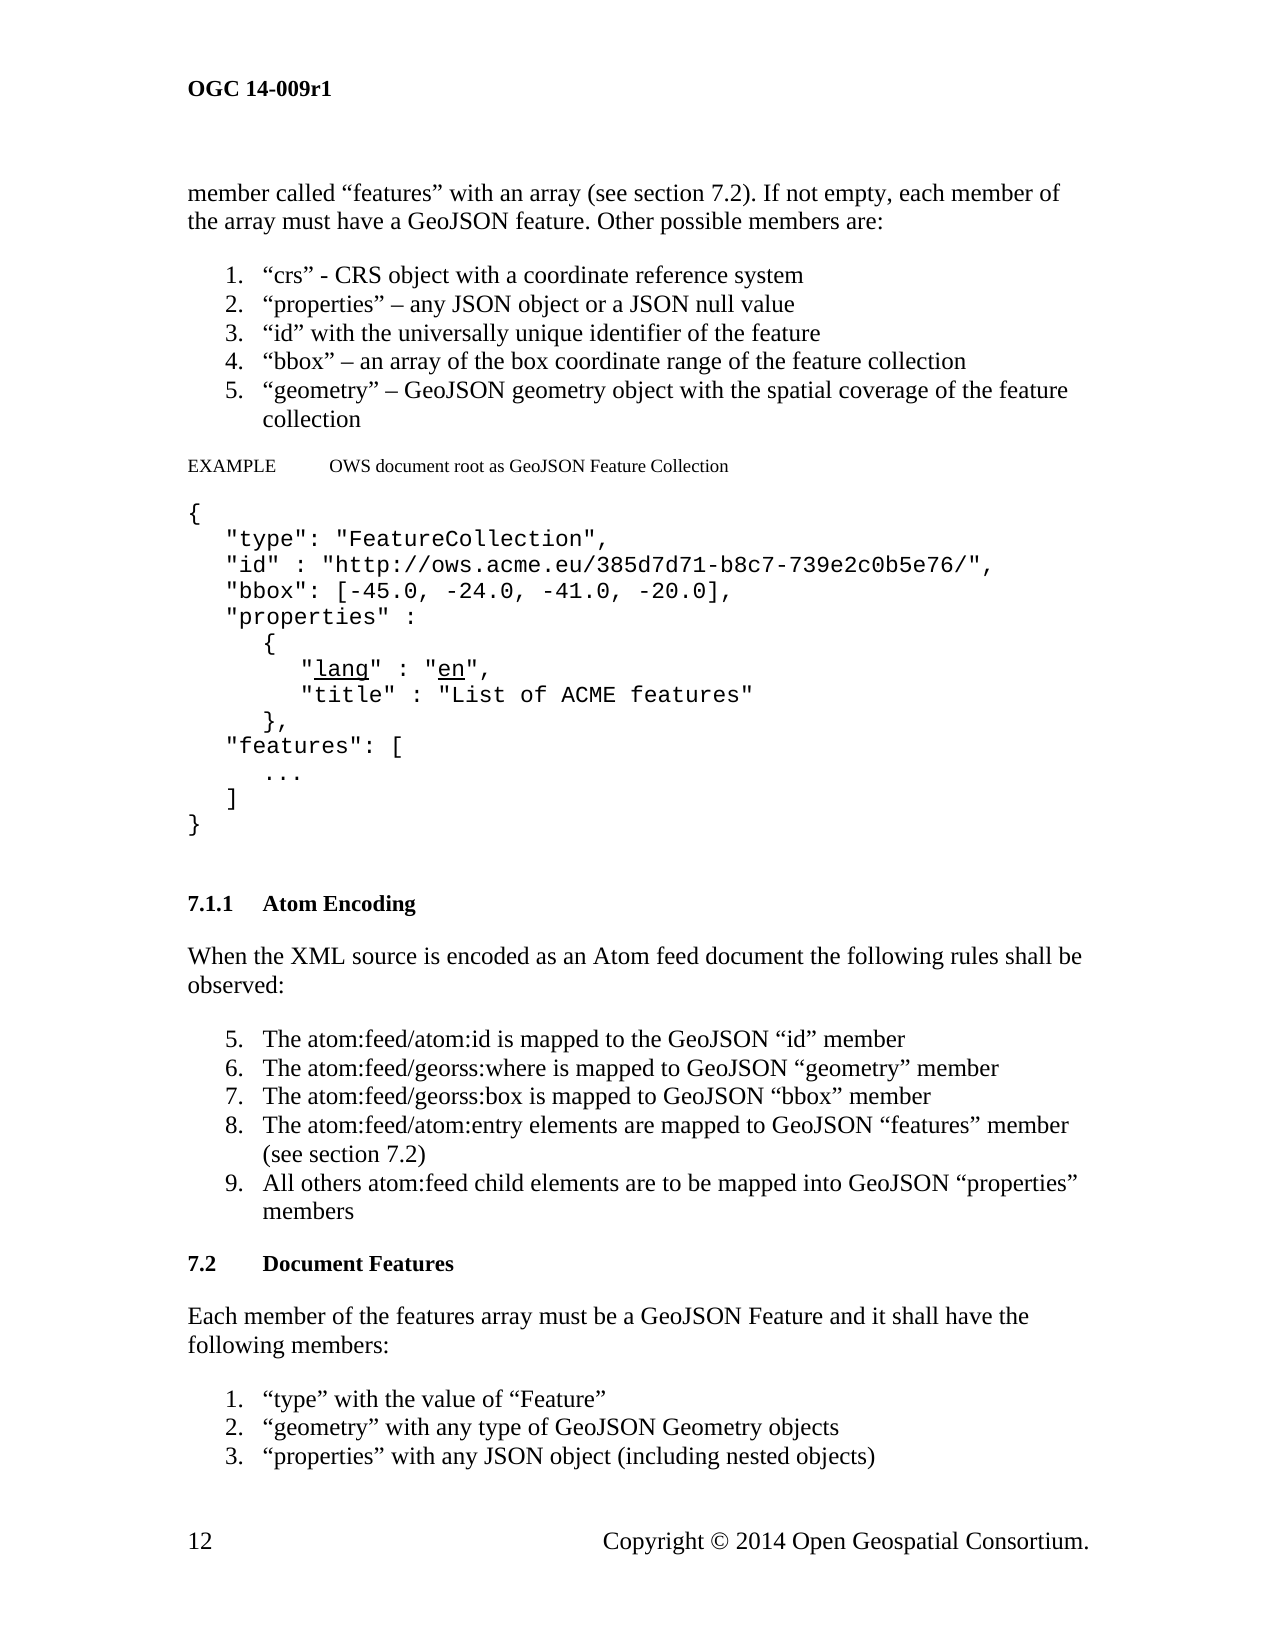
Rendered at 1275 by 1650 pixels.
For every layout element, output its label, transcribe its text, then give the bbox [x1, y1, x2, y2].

list The atom:feed/georss:where is mapped to GeoJSON “geometry” member [225, 1053, 1087, 1081]
text "id" : "http://ows.acme.eu/385d7d71-b8c7-739e2c0b5e76/", [225, 553, 1087, 579]
list The atom:feed/atom:entry elements are mapped to GeoJSON “features” member (see section 7.2) [225, 1110, 1087, 1168]
text "type": "FeatureCollection", [225, 527, 1087, 553]
list “crs” - CRS object with a coordinate reference system [225, 260, 1087, 289]
text { [262, 631, 1087, 657]
list “geometry” – GeoJSON geometry object with the spatial coverage of the feature collection [225, 375, 1087, 433]
text "bbox": [-45.0, -24.0, -41.0, -20.0], [225, 579, 1087, 605]
text "properties" : [225, 605, 1087, 631]
list The atom:feed/georss:box is mapped to GeoJSON “bbox” member [225, 1081, 1087, 1110]
text { [187, 501, 1087, 527]
text EXAMPLE OWS document root as GeoJSON Feature Collection [187, 458, 1087, 476]
list “geometry” with any type of GeoJSON Geometry objects [225, 1412, 1087, 1441]
text When the XML source is encoded as an Atom feed document the following rules shall be observed: [187, 941, 1087, 999]
text "lang" : "en", [300, 657, 1087, 683]
subtitle Document Features [187, 1250, 1087, 1276]
subtitle Atom Encoding [187, 892, 1087, 916]
list All others atom:feed child elements are to be mapped into GeoJSON “properties” members [225, 1168, 1087, 1225]
text ... [262, 761, 1087, 787]
text ] [225, 787, 1087, 813]
text }, [262, 709, 1087, 735]
list “properties” – any JSON object or a JSON null value [225, 289, 1087, 318]
text Each member of the features array must be a GeoJSON Feature and it shall have the following members: [187, 1301, 1087, 1359]
list “type” with the value of “Feature” [225, 1384, 1087, 1412]
text } [187, 813, 1087, 839]
text "features": [ [225, 735, 1087, 761]
list “bbox” – an array of the box coordinate range of the feature collection [225, 346, 1087, 375]
list The atom:feed/atom:id is mapped to the GeoJSON “id” member [225, 1024, 1087, 1053]
list “id” with the universally unique identifier of the feature [225, 318, 1087, 346]
list “properties” with any JSON object (including nested objects) [225, 1441, 1087, 1470]
text "title" : "List of ACME features" [300, 683, 1087, 709]
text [187, 178, 1087, 235]
